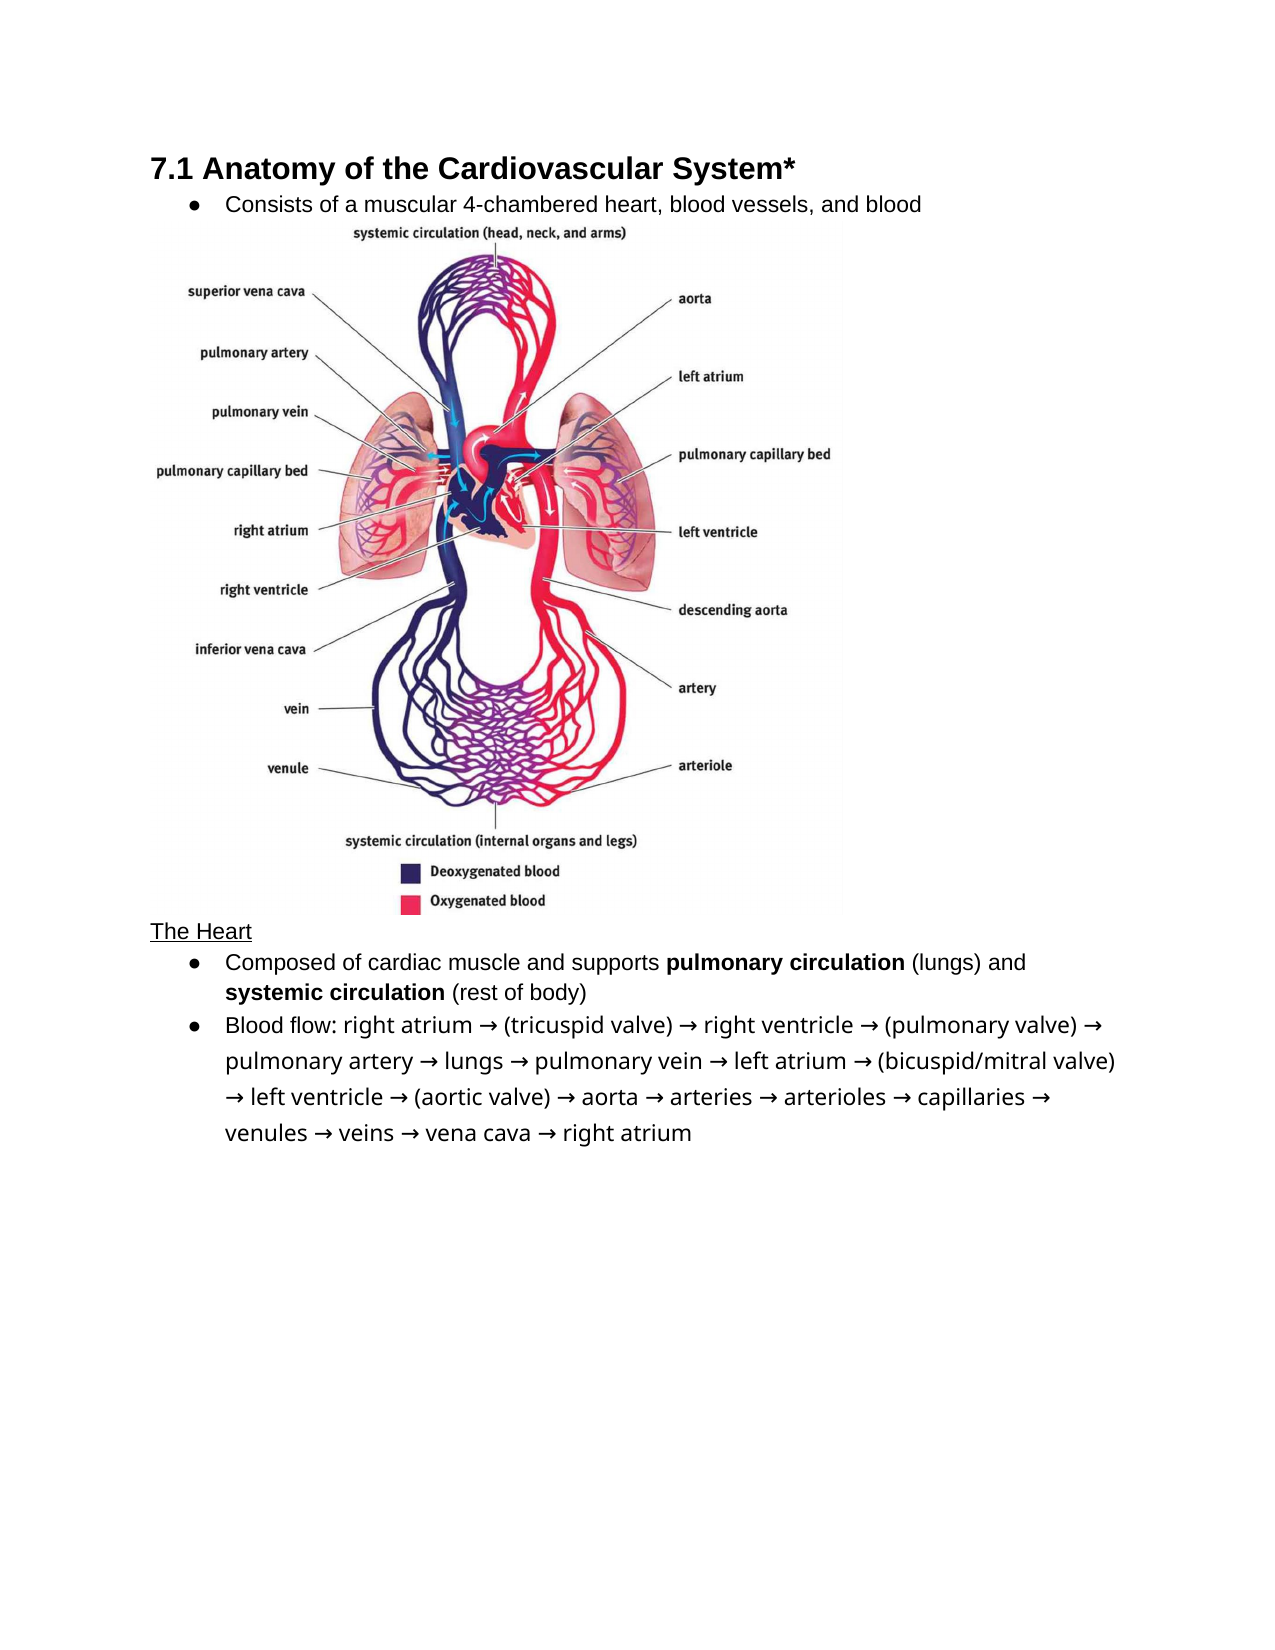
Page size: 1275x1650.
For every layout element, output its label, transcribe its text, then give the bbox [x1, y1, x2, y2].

picture [150, 221, 843, 915]
text 7.1 Anatomy of the Cardiovascular System* [150, 150, 1125, 186]
text The Heart [150, 918, 1125, 944]
list Blood flow: right atrium → (tricuspid valve) → right ventricle → (pulmonary valve) → pulmonary artery → lungs → pulmonary vein → left atrium → (bicuspid/mitral valve) → left ventricle → (aortic valve) → aorta → arteries → arterioles → capillaries → venules → veins → vena cava → right atrium [187, 1009, 1125, 1148]
list Consists of a muscular 4-chambered heart, blood vessels, and blood [187, 191, 1125, 218]
list Composed of cardiac muscle and supports pulmonary circulation (lungs) and systemic circulation (rest of body) [187, 948, 1125, 1005]
